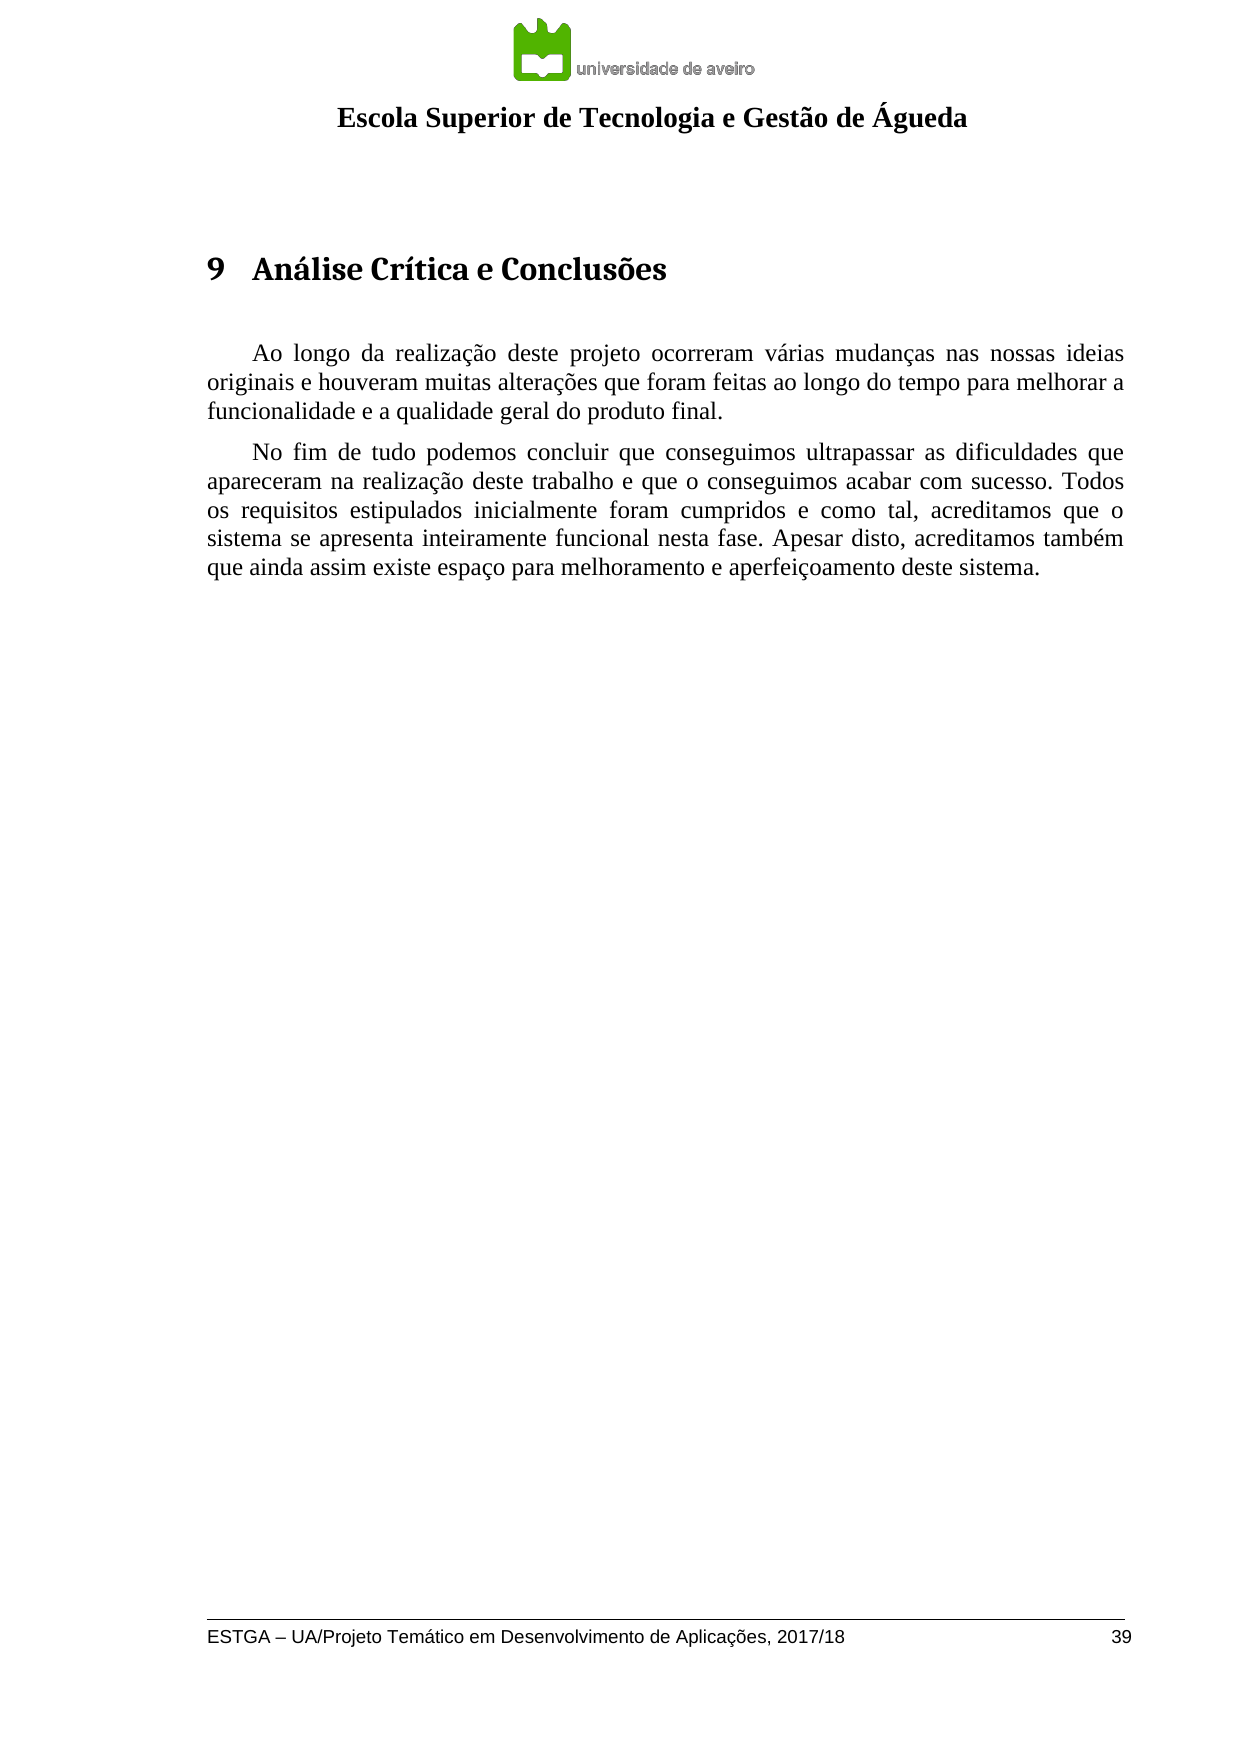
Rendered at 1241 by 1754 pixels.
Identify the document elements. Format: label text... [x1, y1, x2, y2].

text Ao longo da realização deste projeto ocorreram várias mudanças nas nossas ideias originais e houveram muitas alterações que foram feitas ao longo do tempo para melhorar a funcionalidade e a qualidade geral do produto final. [207, 338, 1125, 425]
picture [513, 18, 764, 81]
text No fim de tudo podemos concluir que conseguimos ultrapassar as dificuldades que apareceram na realização deste trabalho e que o conseguimos acabar com sucesso. Todos os requisitos estipulados inicialmente foram cumpridos e como tal, acreditamos que o sistema se apresenta inteiramente funcional nesta fase. Apesar disto, acreditamos também que ainda assim existe espaço para melhoramento e aperfeiçoamento deste sistema. [207, 437, 1125, 581]
subtitle Análise Crítica e Conclusões [207, 250, 1125, 288]
